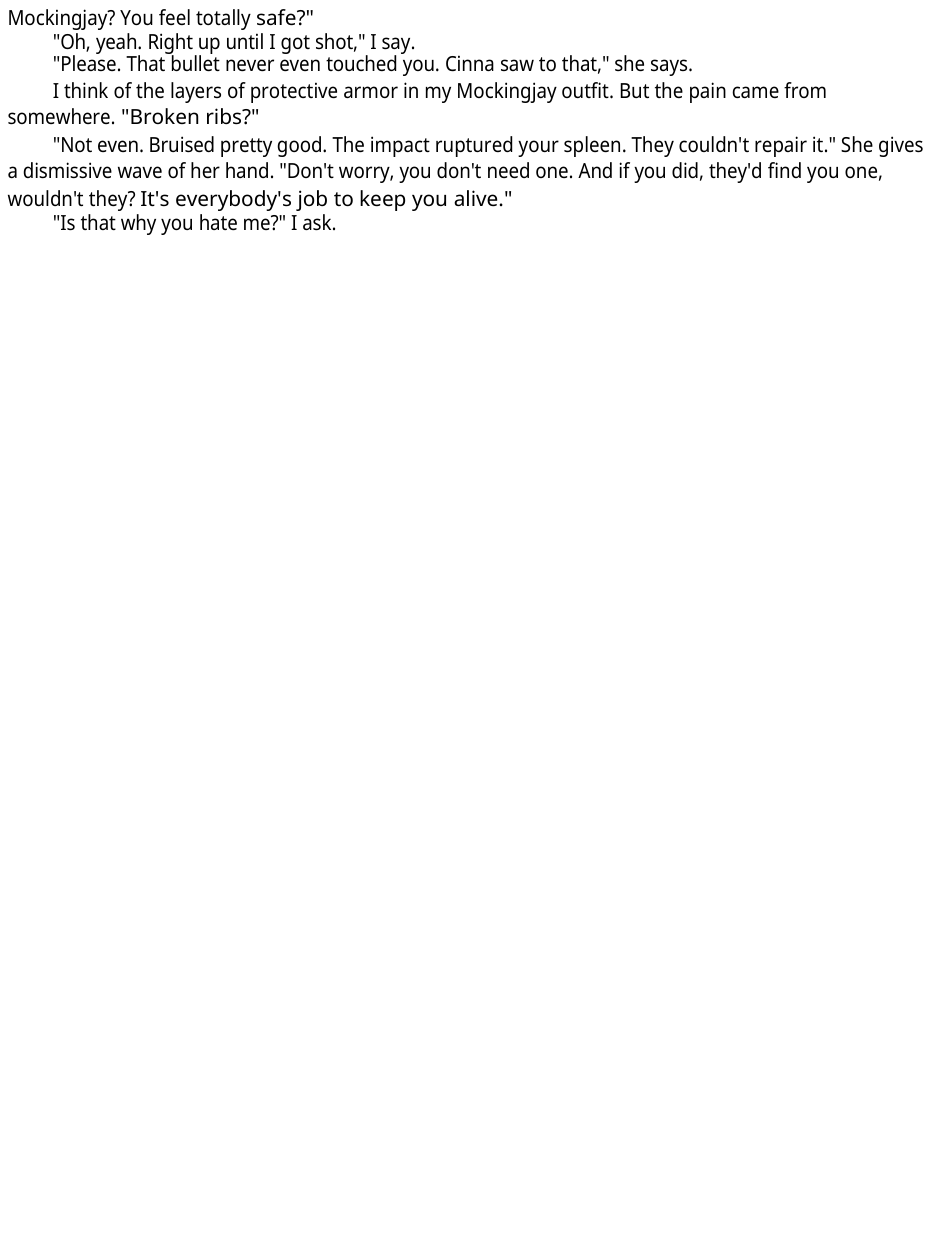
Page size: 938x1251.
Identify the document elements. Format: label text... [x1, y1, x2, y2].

text "Is that why you hate me?" I ask. [53, 212, 937, 235]
text "Not even. Bruised pretty good. The impact ruptured your spleen. They couldn't repair it." She gives a dismissive wave of her hand. "Don't worry, you don't need one. And if you did, they'd find you one, wouldn't they? It's everybody's job to keep you alive." [7, 131, 937, 212]
text "Please. That bullet never even touched you. Cinna saw to that," she says. [53, 54, 937, 76]
text "Oh, yeah. Right up until I got shot," I say. [53, 31, 937, 54]
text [7, 4, 931, 31]
text I think of the layers of protective armor in my Mockingjay outfit. But the pain came from somewhere. "Broken ribs?" [7, 77, 929, 131]
